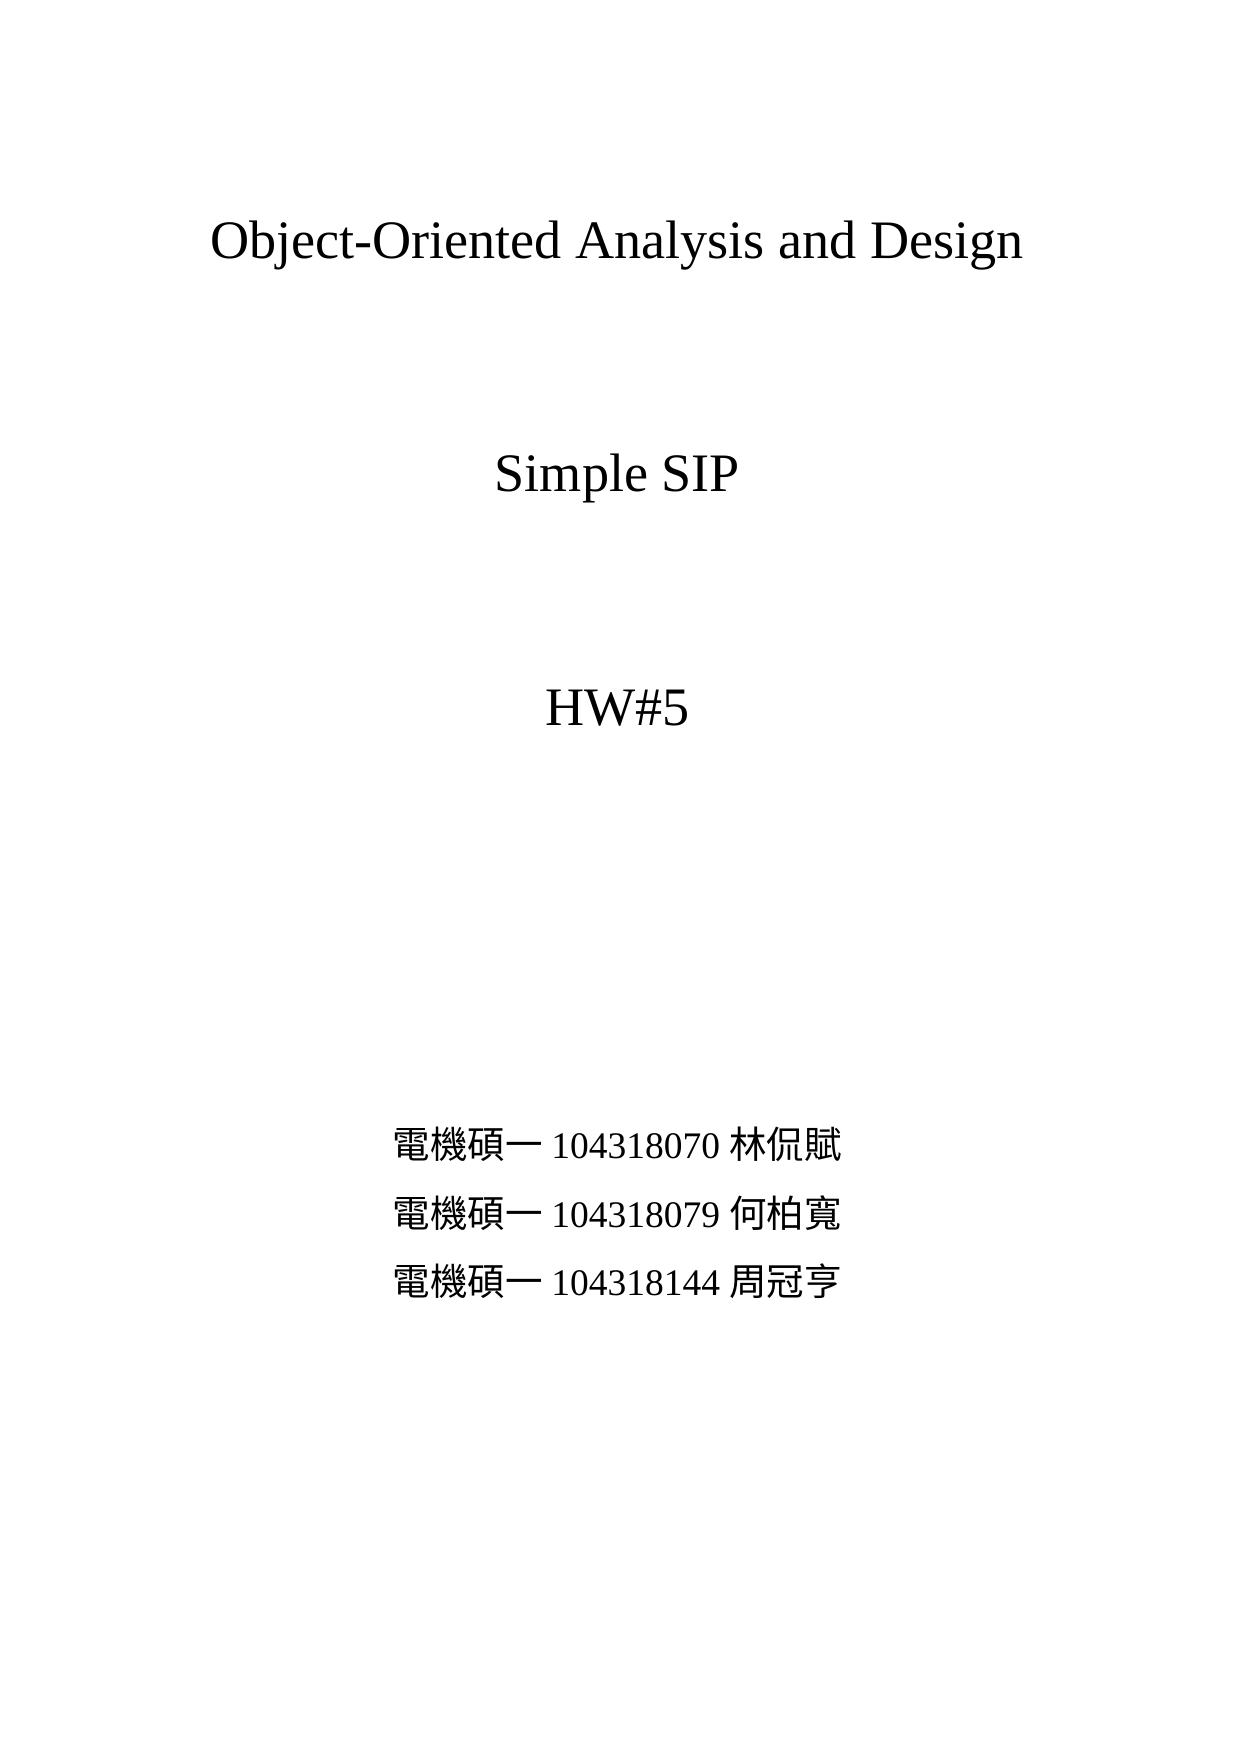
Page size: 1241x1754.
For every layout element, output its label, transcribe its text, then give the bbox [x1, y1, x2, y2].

title 電機碩一 104318144 周冠亨 [118, 1252, 1116, 1306]
title Simple SIP [118, 441, 1116, 503]
title Object-Oriented Analysis and Design [118, 208, 1116, 270]
title 電機碩一 104318070 林侃賦 [118, 1115, 1116, 1169]
title 電機碩一 104318079 何柏寬 [118, 1183, 1116, 1238]
title HW#5 [118, 674, 1116, 737]
